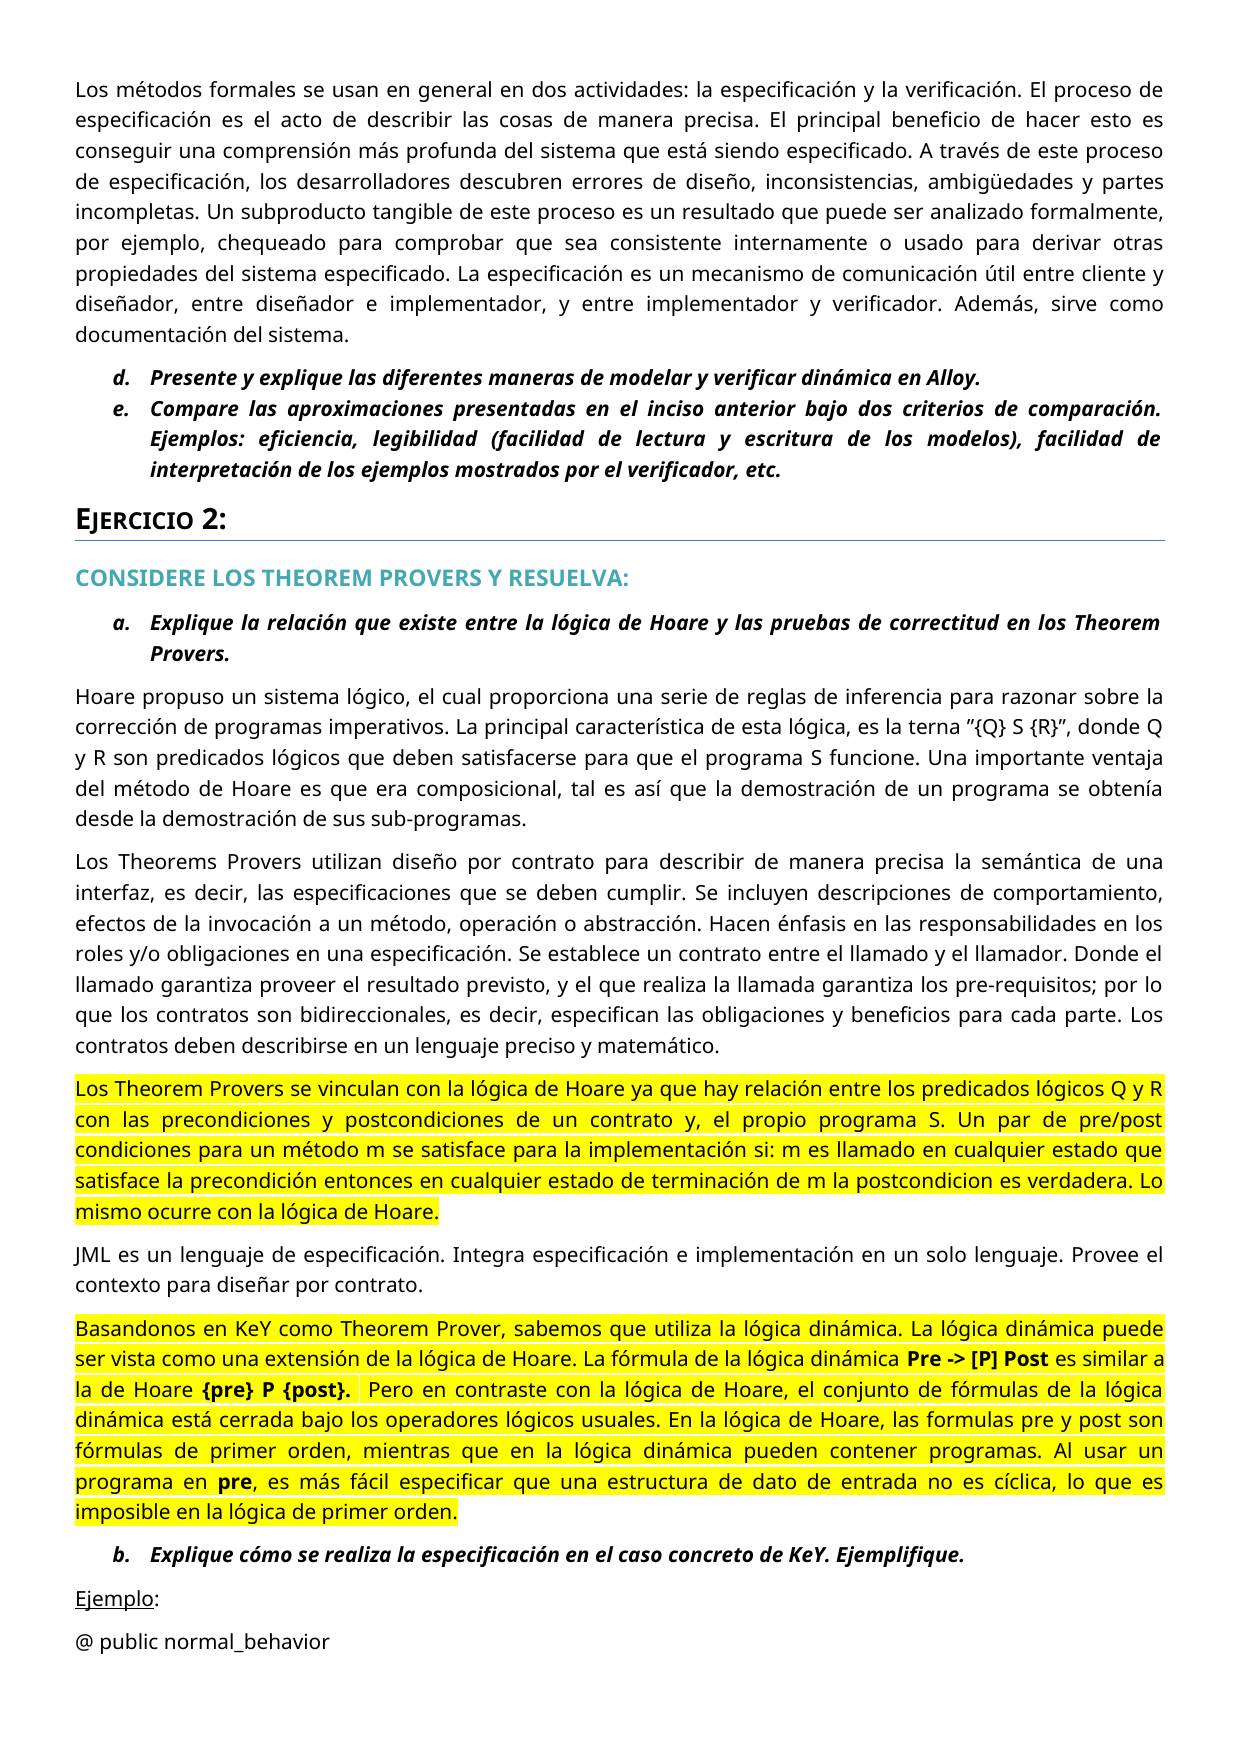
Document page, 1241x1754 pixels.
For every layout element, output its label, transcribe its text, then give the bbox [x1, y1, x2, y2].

text Los Theorems Provers utilizan diseño por contrato para describir de manera precisa la semántica de una interfaz, es decir, las especificaciones que se deben cumplir. Se incluyen descripciones de comportamiento, efectos de la invocación a un método, operación o abstracción. Hacen énfasis en las responsabilidades en los roles y/o obligaciones en una especificación. Se establece un contrato entre el llamado y el llamador. Donde el llamado garantiza proveer el resultado previsto, y el que realiza la llamada garantiza los pre-requisitos; por lo que los contratos son bidireccionales, es decir, especifican las obligaciones y beneficios para cada parte. Los contratos deben describirse en un lenguaje preciso y matemático. [75, 847, 1165, 1059]
subtitle Ejercicio 2: [75, 498, 1165, 540]
text Los métodos formales se usan en general en dos actividades: la especificación y la verificación. El proceso de especificación es el acto de describir las cosas de manera precisa. El principal beneficio de hacer esto es conseguir una comprensión más profunda del sistema que está siendo especificado. A través de este proceso de especificación, los desarrolladores descubren errores de diseño, inconsistencias, ambigüedades y partes incompletas. Un subproducto tangible de este proceso es un resultado que puede ser analizado formalmente, por ejemplo, chequeado para comprobar que sea consistente internamente o usado para derivar otras propiedades del sistema especificado. La especificación es un mecanismo de comunicación útil entre cliente y diseñador, entre diseñador e implementador, y entre implementador y verificador. Además, sirve como documentación del sistema. [75, 75, 1165, 348]
text @ public normal_behavior [75, 1627, 1165, 1655]
subtitle CONSIDERE LOS THEOREM PROVERS Y RESUELVA: [75, 562, 1165, 593]
text Los Theorem Provers se vinculan con la lógica de Hoare ya que hay relación entre los predicados lógicos Q y R con las precondiciones y postcondiciones de un contrato y, el propio programa S. Un par de pre/post condiciones para un método m se satisface para la implementación si: m es llamado en cualquier estado que satisface la precondición entonces en cualquier estado de terminación de m la postcondicion es verdadera. Lo mismo ocurre con la lógica de Hoare. [75, 1194, 1165, 1225]
list Compare las aproximaciones presentadas en el inciso anterior bajo dos criterios de comparación. Ejemplos: eficiencia, legibilidad (facilidad de lectura y escritura de los modelos), facilidad de interpretación de los ejemplos mostrados por el verificador, etc. [112, 394, 1165, 483]
text Ejemplo: [75, 1584, 1165, 1612]
text JML es un lenguaje de especificación. Integra especificación e implementación en un solo lenguaje. Provee el contexto para diseñar por contrato. [75, 1240, 1165, 1299]
list Presente y explique las diferentes maneras de modelar y verificar dinámica en Alloy. [112, 363, 1165, 392]
list Explique la relación que existe entre la lógica de Hoare y las pruebas de correctitud en los Theorem Provers. [112, 608, 1165, 667]
list Explique cómo se realiza la especificación en el caso concreto de KeY. Ejemplifique. [112, 1541, 1165, 1569]
text Hoare propuso un sistema lógico, el cual proporciona una serie de reglas de inferencia para razonar sobre la corrección de programas imperativos. La principal característica de esta lógica, es la terna ”{Q} S {R}”, donde Q y R son predicados lógicos que deben satisfacerse para que el programa S funcione. Una importante ventaja del método de Hoare es que era composicional, tal es así que la demostración de un programa se obtenía desde la demostración de sus sub-programas. [75, 682, 1165, 833]
